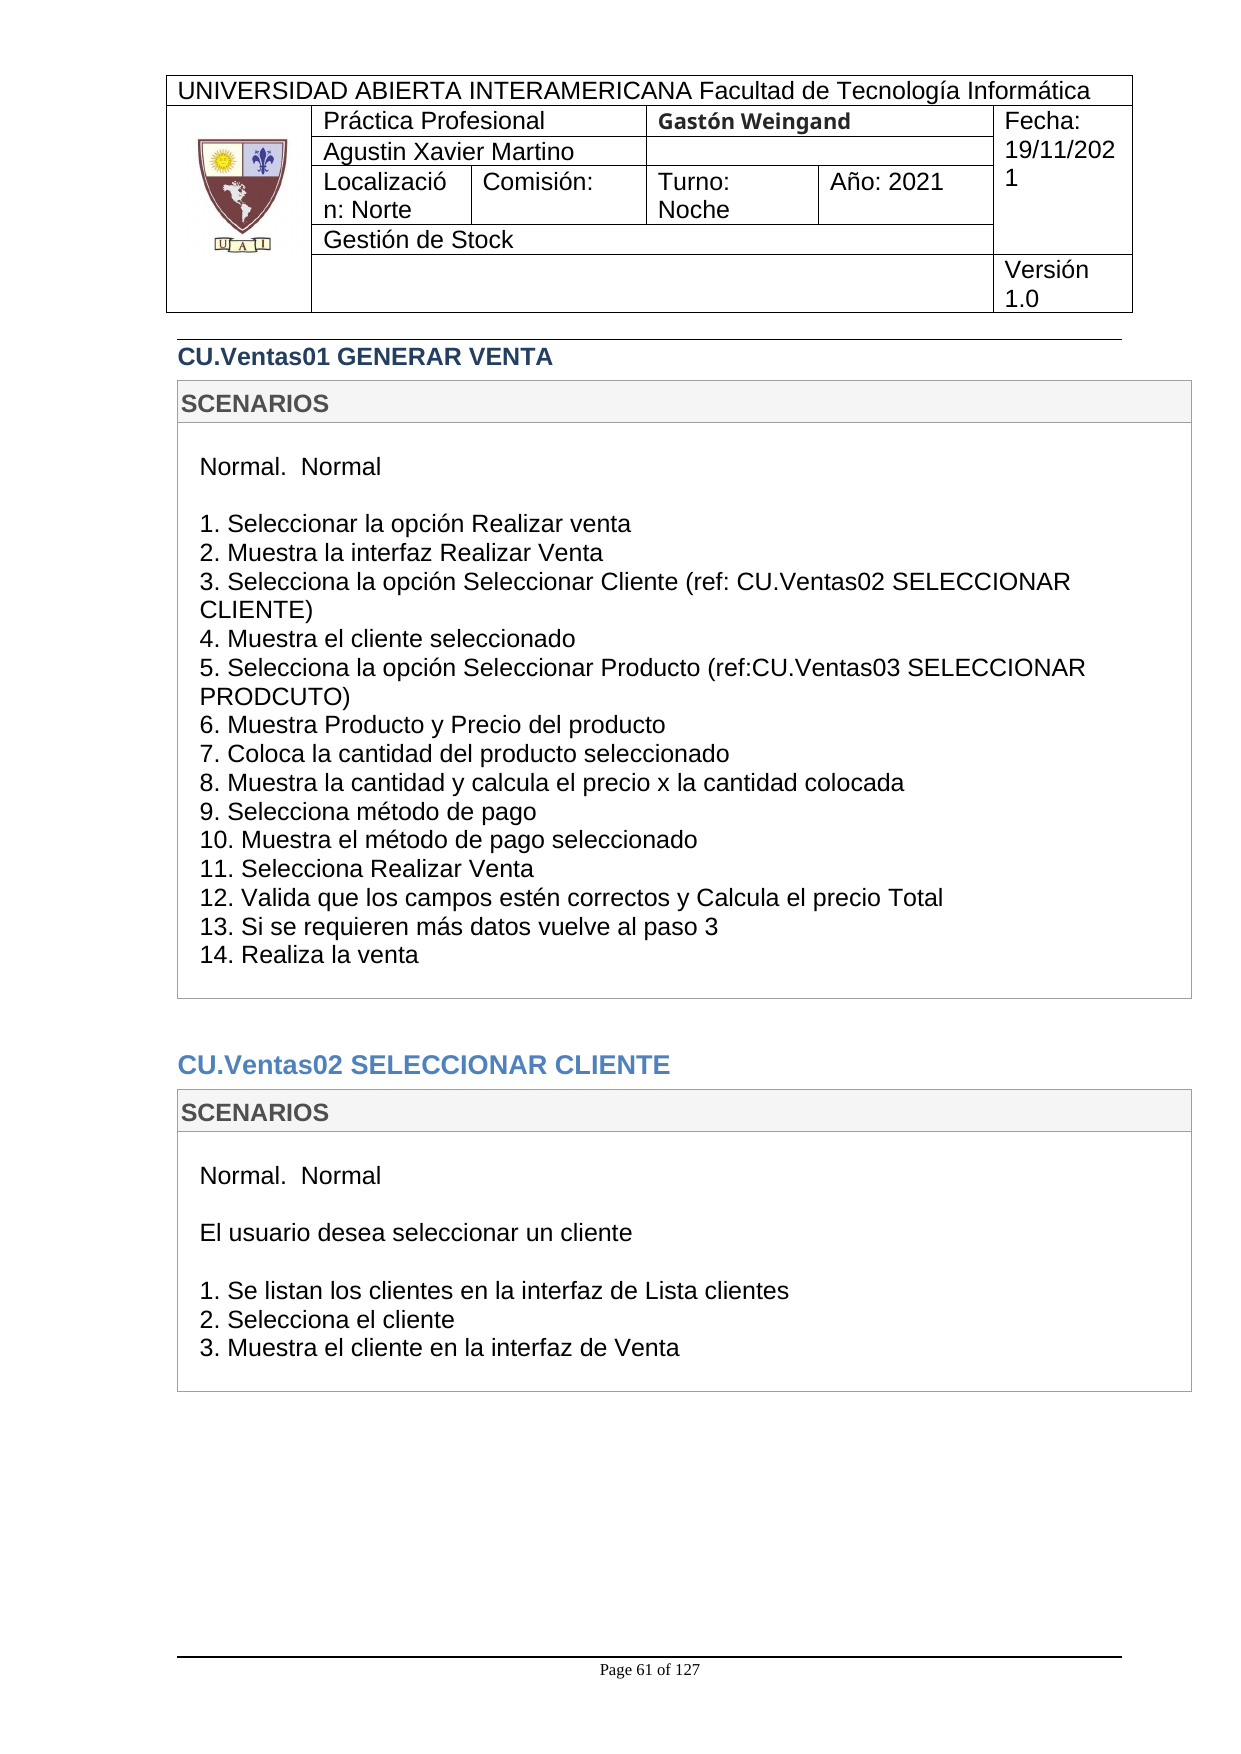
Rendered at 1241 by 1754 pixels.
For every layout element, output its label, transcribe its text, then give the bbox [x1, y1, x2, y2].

subtitle CU.Ventas01 GENERAR VENTA [177, 342, 1122, 371]
subtitle CU.Ventas02 SELECCIONAR CLIENTE [177, 1049, 1122, 1080]
table_cell Normal. Normal El usuario desea seleccionar un cliente 1. Se listan los clientes en la interfaz de Lista clientes 2. Selecciona el cliente 3. Muestra el cliente en la interfaz de Venta [178, 1132, 1191, 1391]
picture [177, 130, 309, 257]
table_header SCENARIOS [178, 1090, 1191, 1131]
table_cell Normal. Normal 1. Seleccionar la opción Realizar venta 2. Muestra la interfaz Realizar Venta 3. Selecciona la opción Seleccionar Cliente (ref: CU.Ventas02 SELECCIONAR CLIENTE) 4. Muestra el cliente seleccionado 5. Selecciona la opción Seleccionar Producto (ref:CU.Ventas03 SELECCIONAR PRODCUTO) 6. Muestra Producto y Precio del producto 7. Coloca la cantidad del producto seleccionado 8. Muestra la cantidad y calcula el precio x la cantidad colocada 9. Selecciona método de pago 10. Muestra el método de pago seleccionado 11. Selecciona Realizar Venta 12. Valida que los campos estén correctos y Calcula el precio Total 13. Si se requieren más datos vuelve al paso 3 14. Realiza la venta [178, 423, 1191, 998]
table_header SCENARIOS [178, 381, 1191, 422]
